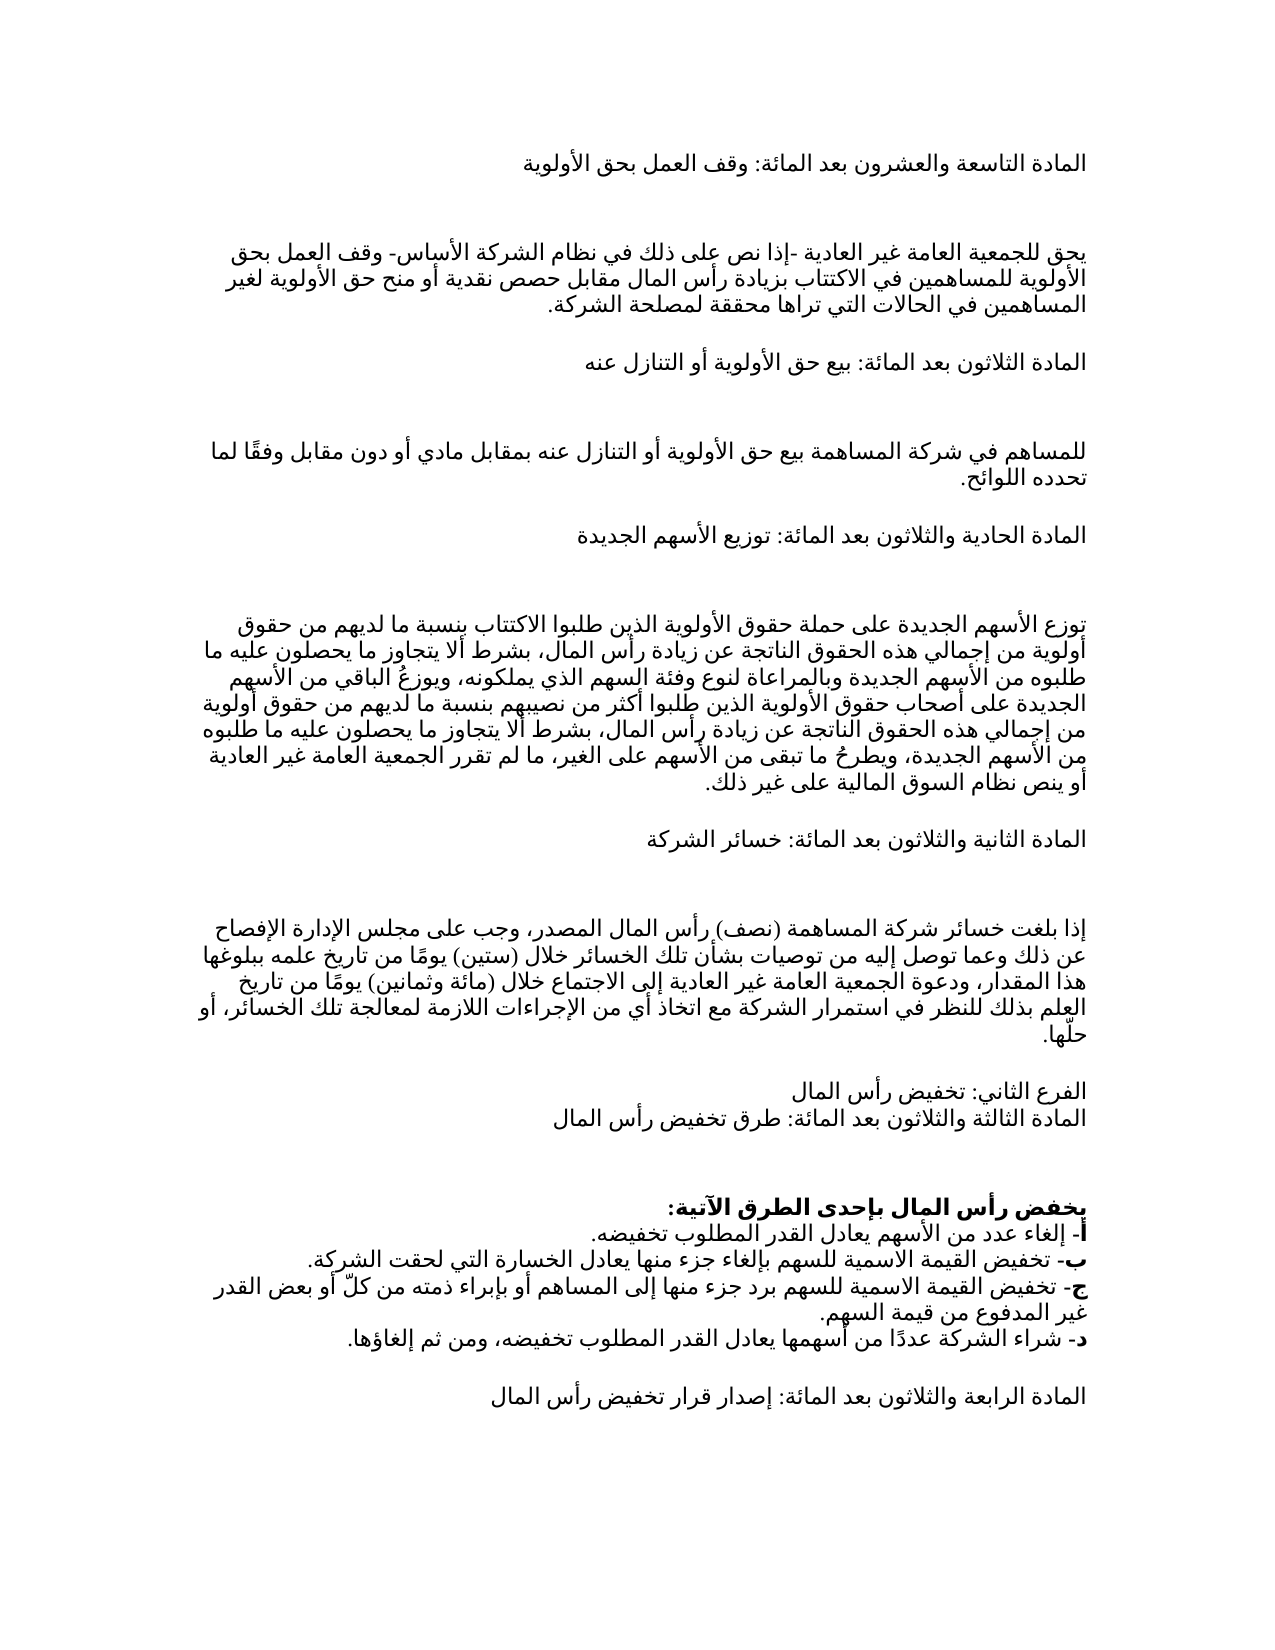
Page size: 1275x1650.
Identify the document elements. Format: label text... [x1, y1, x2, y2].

text يخفض رأس المال بإحدى الطرق الآتية: أ- إلغاء عدد من الأسهم يعادل القدر المطلوب تخفيضه. ب- تخفيض القيمة الاسمية للسهم بإلغاء جزء منها يعادل الخسارة التي لحقت الشركة. ج- تخفيض القيمة الاسمية للسهم برد جزء منها إلى المساهم أو بإبراء ذمته من كلّ أو بعض القدر غير المدفوع من قيمة السهم. د- شراء الشركة عددًا من أسهمها يعادل القدر المطلوب تخفيضه، ومن ثم إلغاؤها. [187, 1194, 1087, 1352]
text المادة التاسعة والعشرون بعد المائة: وقف العمل بحق الأولوية [187, 150, 1087, 176]
text إذا بلغت خسائر شركة المساهمة (نصف) رأس المال المصدر، وجب على مجلس الإدارة الإفصاح عن ذلك وعما توصل إليه من توصيات بشأن تلك الخسائر خلال (ستين) يومًا من تاريخ علمه ببلوغها هذا المقدار، ودعوة الجمعية العامة غير العادية إلى الاجتماع خلال (مائة وثمانين) يومًا من تاريخ العلم بذلك للنظر في استمرار الشركة مع اتخاذ أي من الإجراءات اللازمة لمعالجة تلك الخسائر، أو حلّها. [187, 915, 1087, 1047]
text المادة الحادية والثلاثون بعد المائة: توزيع الأسهم الجديدة [187, 522, 1087, 548]
text توزع الأسهم الجديدة على حملة حقوق الأولوية الذين طلبوا الاكتتاب بنسبة ما لديهم من حقوق أولوية من إجمالي هذه الحقوق الناتجة عن زيادة رأس المال، بشرط ألا يتجاوز ما يحصلون عليه ما طلبوه من الأسهم الجديدة وبالمراعاة لنوع وفئة السهم الذي يملكونه، ويوزعُ الباقي من الأسهم الجديدة على أصحاب حقوق الأولوية الذين طلبوا أكثر من نصيبهم بنسبة ما لديهم من حقوق أولوية من إجمالي هذه الحقوق الناتجة عن زيادة رأس المال، بشرط ألا يتجاوز ما يحصلون عليه ما طلبوه من الأسهم الجديدة، ويطرحُ ما تبقى من الأسهم على الغير، ما لم تقرر الجمعية العامة غير العادية أو ينص نظام السوق المالية على غير ذلك. [187, 611, 1087, 795]
text للمساهم في شركة المساهمة بيع حق الأولوية أو التنازل عنه بمقابل مادي أو دون مقابل وفقًا لما تحدده اللوائح. [187, 438, 1087, 491]
text المادة الثلاثون بعد المائة: بيع حق الأولوية أو التنازل عنه [187, 349, 1087, 376]
text يحق للجمعية العامة غير العادية -إذا نص على ذلك في نظام الشركة الأساس- وقف العمل بحق الأولوية للمساهمين في الاكتتاب بزيادة رأس المال مقابل حصص نقدية أو منح حق الأولوية لغير المساهمين في الحالات التي تراها محققة لمصلحة الشركة. [187, 239, 1087, 318]
text المادة الثالثة والثلاثون بعد المائة: طرق تخفيض رأس المال [187, 1105, 1087, 1131]
text الفرع الثاني: تخفيض رأس المال [187, 1078, 1087, 1105]
text المادة الرابعة والثلاثون بعد المائة: إصدار قرار تخفيض رأس المال [187, 1383, 1087, 1409]
text المادة الثانية والثلاثون بعد المائة: خسائر الشركة [187, 827, 1087, 853]
